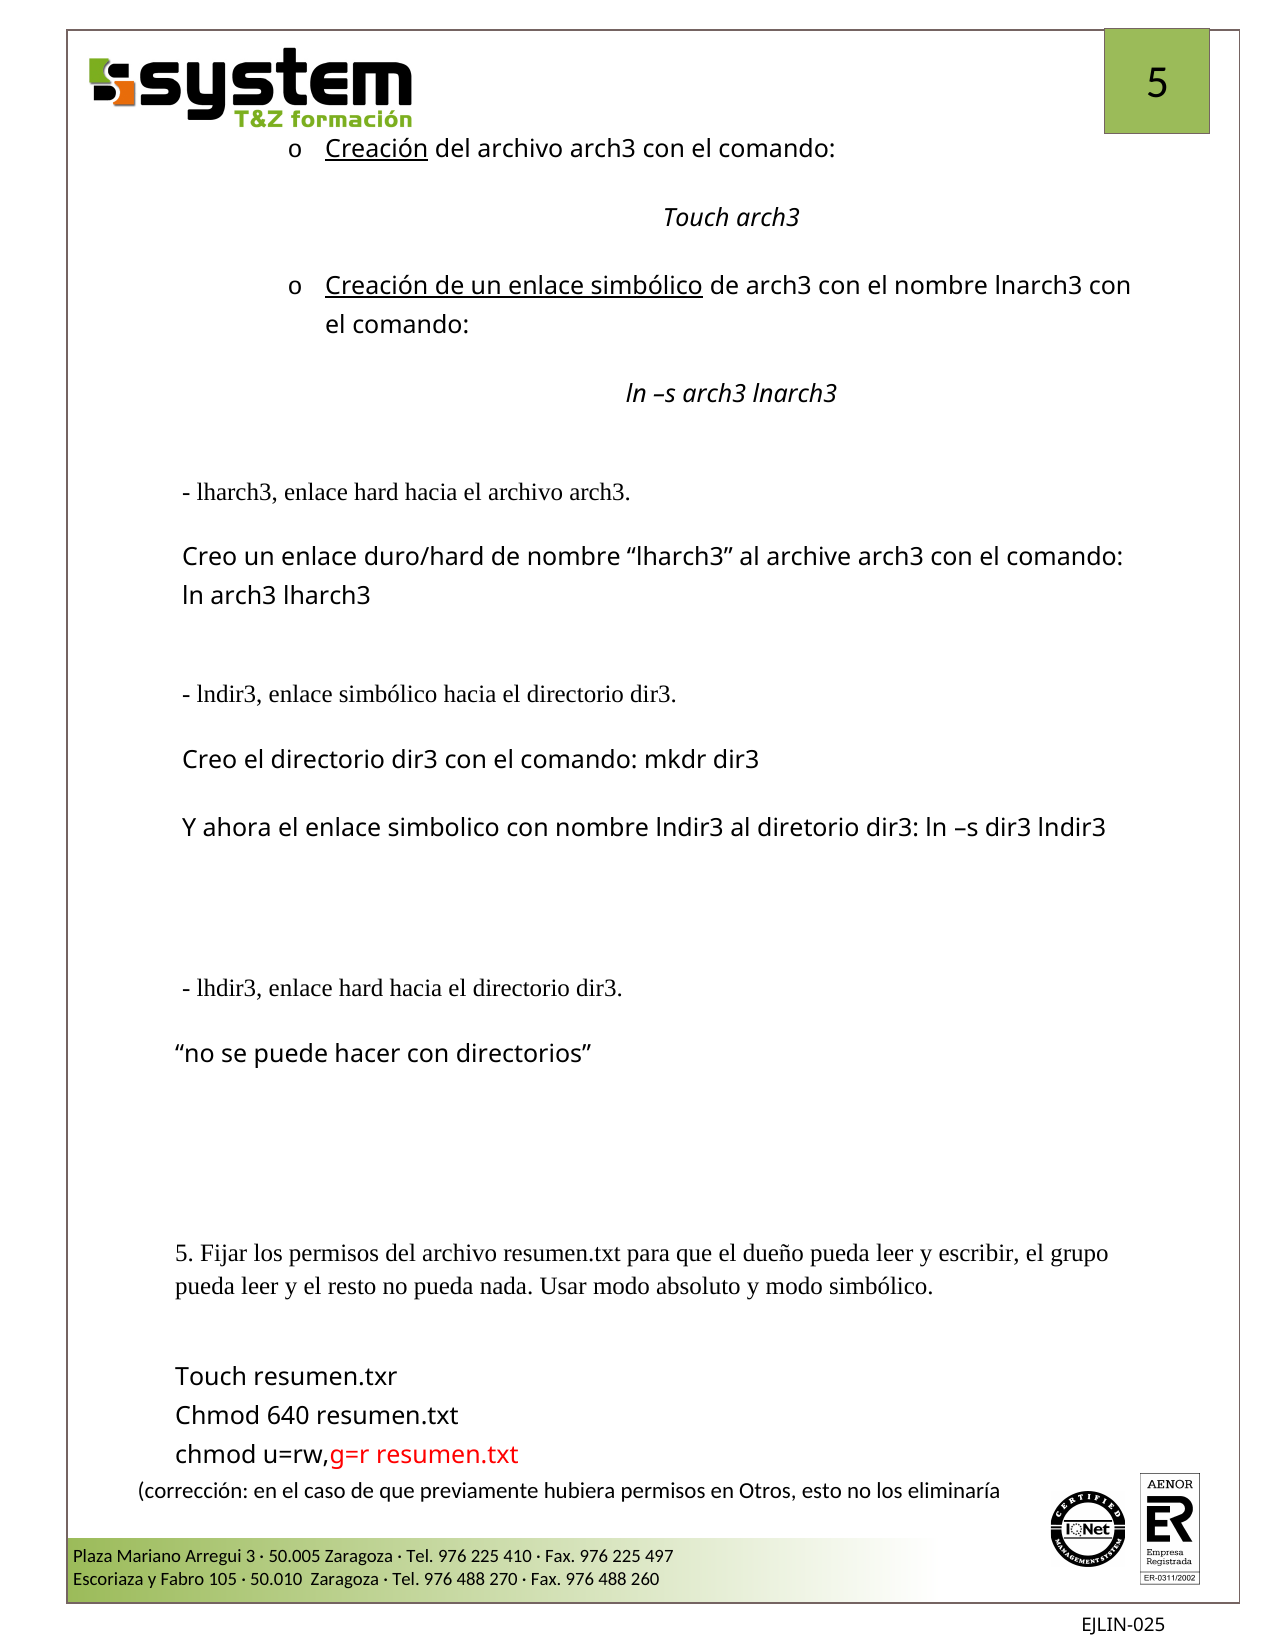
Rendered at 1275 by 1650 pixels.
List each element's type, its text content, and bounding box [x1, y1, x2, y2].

list - lndir3, enlace simbólico hacia el directorio dir3. [182, 646, 1137, 708]
picture [1050, 1504, 1125, 1567]
picture [1140, 1472, 1200, 1585]
text Chmod 640 resumen.txt chmod u=rw,g=r resumen.txt [175, 1397, 1137, 1471]
list - lharch3, enlace hard hacia el archivo arch3. [182, 443, 1137, 505]
list Creo un enlace duro/hard de nombre “lharch3” al archive arch3 con el comando: ln arch3 lharch3 [182, 539, 1137, 612]
text (corrección: en el caso de que previamente hubiera permisos en Otros, esto no los eliminaría [137, 1476, 1137, 1504]
list Creación del archivo arch3 con el comando: [287, 131, 1137, 165]
list Creo el directorio dir3 con el comando: mkdr dir3 [182, 741, 1137, 776]
list Y ahora el enlace simbolico con nombre lndir3 al diretorio dir3: ln –s dir3 lndir3 [182, 810, 1137, 844]
list Creación de un enlace simbólico de arch3 con el nombre lnarch3 con el comando: [287, 267, 1137, 341]
list - lhdir3, enlace hard hacia el directorio dir3. [182, 940, 1137, 1002]
picture [87, 47, 413, 129]
list ln –s arch3 lnarch3 [325, 375, 1137, 409]
text Touch resumen.txr [175, 1358, 1137, 1392]
text “no se puede hacer con directorios” [175, 1036, 1137, 1069]
list Touch arch3 [325, 199, 1137, 233]
text 5. Fijar los permisos del archivo resumen.txt para que el dueño pueda leer y escribir, el grupo pueda leer y el resto no pueda nada. Usar modo absoluto y modo simbólico. [175, 1238, 1137, 1299]
